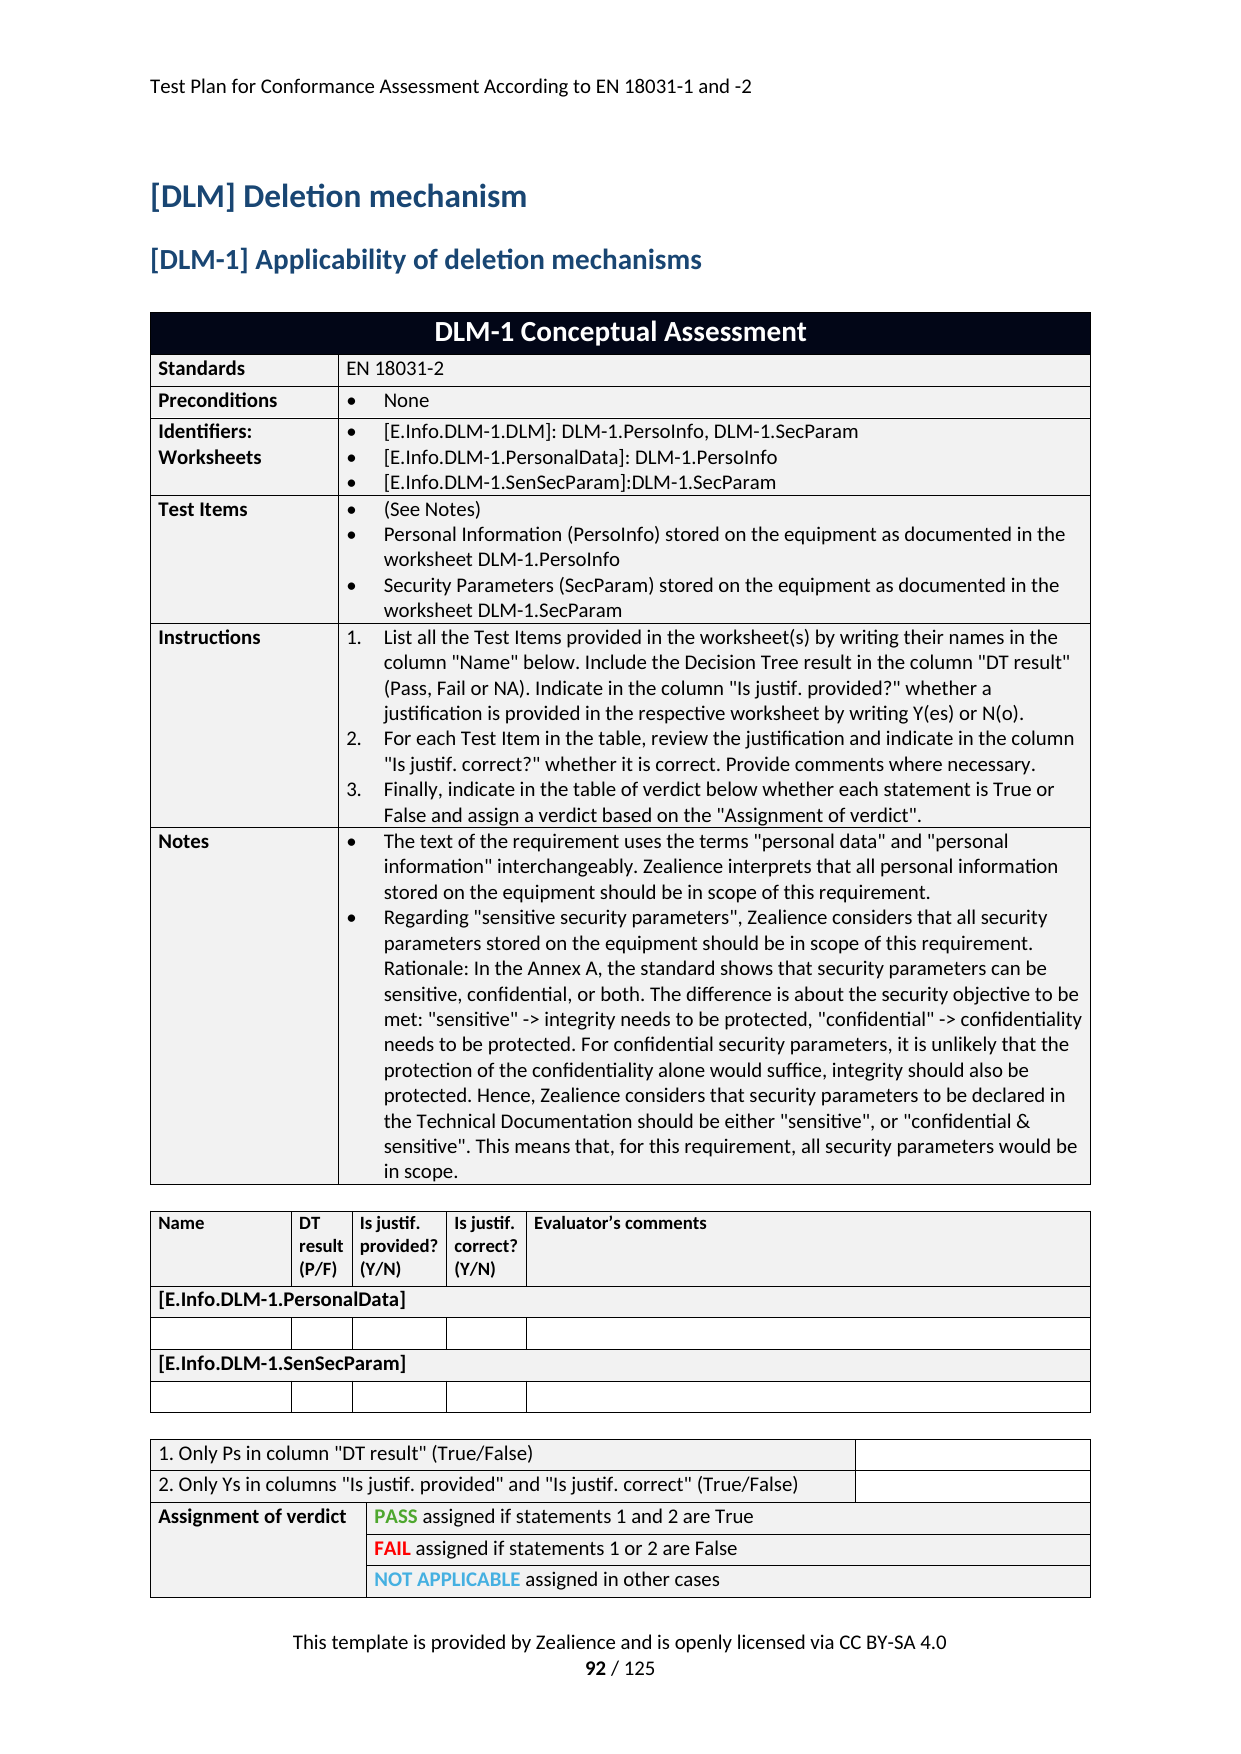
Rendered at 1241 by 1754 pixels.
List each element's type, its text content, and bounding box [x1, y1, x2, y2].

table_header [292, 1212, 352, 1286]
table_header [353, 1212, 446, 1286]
subtitle [DLM-1] Applicability of deletion mechanisms [150, 241, 1090, 276]
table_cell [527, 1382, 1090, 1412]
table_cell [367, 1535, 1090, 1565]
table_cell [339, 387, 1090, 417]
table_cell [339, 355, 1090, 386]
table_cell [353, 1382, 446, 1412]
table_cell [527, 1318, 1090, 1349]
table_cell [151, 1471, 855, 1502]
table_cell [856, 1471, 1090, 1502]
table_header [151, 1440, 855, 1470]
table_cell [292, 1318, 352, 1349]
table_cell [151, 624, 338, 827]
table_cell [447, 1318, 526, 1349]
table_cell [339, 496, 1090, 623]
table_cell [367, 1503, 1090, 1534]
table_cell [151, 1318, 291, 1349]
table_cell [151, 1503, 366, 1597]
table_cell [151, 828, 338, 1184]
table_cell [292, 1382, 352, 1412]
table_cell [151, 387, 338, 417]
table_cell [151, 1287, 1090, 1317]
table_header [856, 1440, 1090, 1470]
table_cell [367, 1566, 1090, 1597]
subtitle [DLM] Deletion mechanism [150, 175, 1090, 216]
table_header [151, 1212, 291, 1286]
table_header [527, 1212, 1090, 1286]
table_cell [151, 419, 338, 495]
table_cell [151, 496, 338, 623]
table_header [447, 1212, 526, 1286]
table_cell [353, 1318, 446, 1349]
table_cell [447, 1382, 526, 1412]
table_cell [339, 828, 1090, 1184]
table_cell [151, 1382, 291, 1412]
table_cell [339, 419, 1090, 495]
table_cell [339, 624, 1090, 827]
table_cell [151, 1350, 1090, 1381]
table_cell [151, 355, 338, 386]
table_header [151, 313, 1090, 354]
